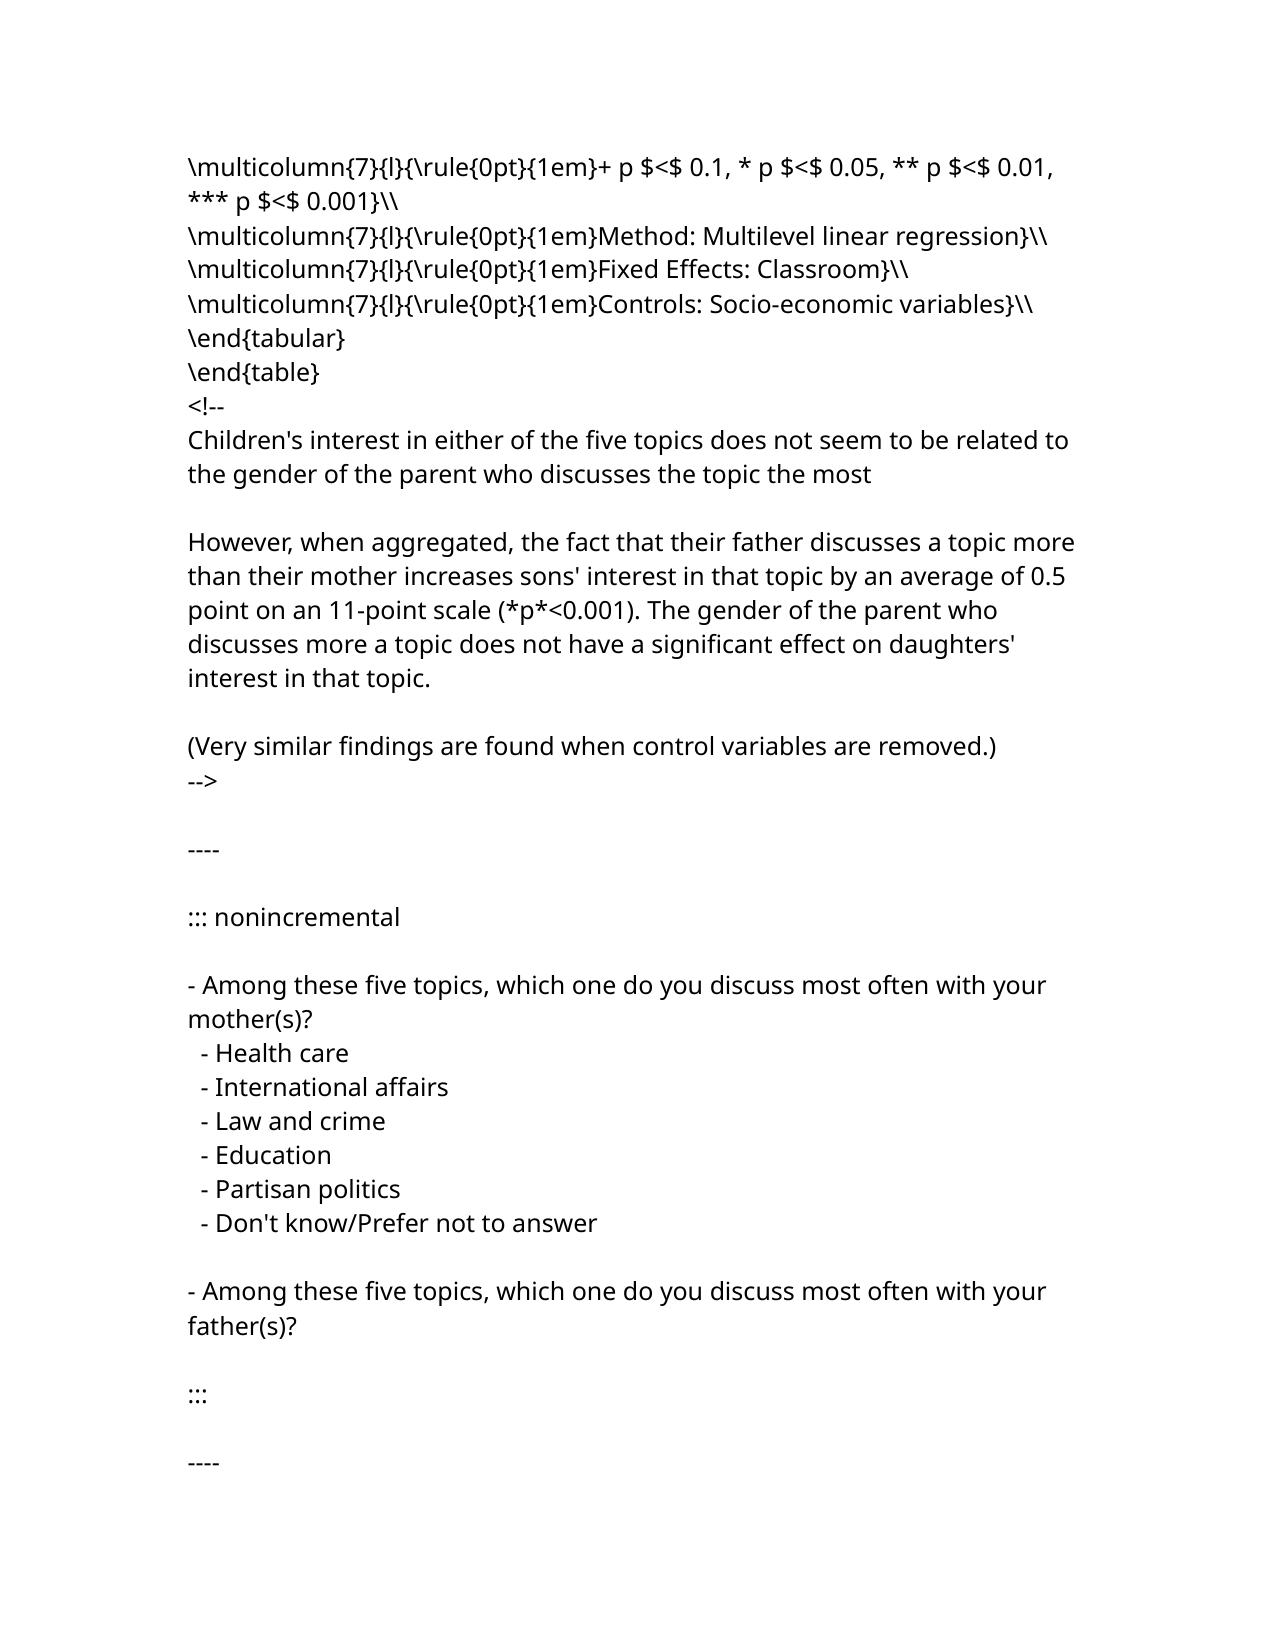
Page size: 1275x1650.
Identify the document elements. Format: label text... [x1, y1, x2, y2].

text - Health care [187, 1036, 1087, 1070]
text ---- [187, 831, 1087, 865]
text \end{table} [187, 354, 1087, 388]
text (Very similar findings are found when control variables are removed.) [187, 729, 1087, 763]
text - Education [187, 1138, 1087, 1172]
text \multicolumn{7}{l}{\rule{0pt}{1em}+ p $<$ 0.1, * p $<$ 0.05, ** p $<$ 0.01, *** p $<$ 0.001}\\ [187, 150, 1087, 218]
text - Don't know/Prefer not to answer [187, 1206, 1087, 1240]
text Children's interest in either of the five topics does not seem to be related to the gender of the parent who discusses the topic the most [187, 422, 1087, 491]
text - Among these five topics, which one do you discuss most often with your mother(s)? [187, 967, 1087, 1036]
text \multicolumn{7}{l}{\rule{0pt}{1em}Method: Multilevel linear regression}\\ [187, 218, 1087, 252]
text ::: nonincremental [187, 899, 1087, 933]
text ---- [187, 1444, 1087, 1478]
text \end{tabular} [187, 320, 1087, 354]
text - Law and crime [187, 1104, 1087, 1138]
text - Among these five topics, which one do you discuss most often with your father(s)? [187, 1274, 1087, 1342]
text \multicolumn{7}{l}{\rule{0pt}{1em}Controls: Socio-economic variables}\\ [187, 286, 1087, 320]
text --> [187, 763, 1087, 797]
text <!-- [187, 388, 1087, 422]
text - Partisan politics [187, 1172, 1087, 1206]
text However, when aggregated, the fact that their father discusses a topic more than their mother increases sons' interest in that topic by an average of 0.5 point on an 11-point scale (*p*<0.001). The gender of the parent who discusses more a topic does not have a significant effect on daughters' interest in that topic. [187, 525, 1087, 695]
text ::: [187, 1376, 1087, 1410]
text - International affairs [187, 1070, 1087, 1104]
text \multicolumn{7}{l}{\rule{0pt}{1em}Fixed Effects: Classroom}\\ [187, 252, 1087, 286]
